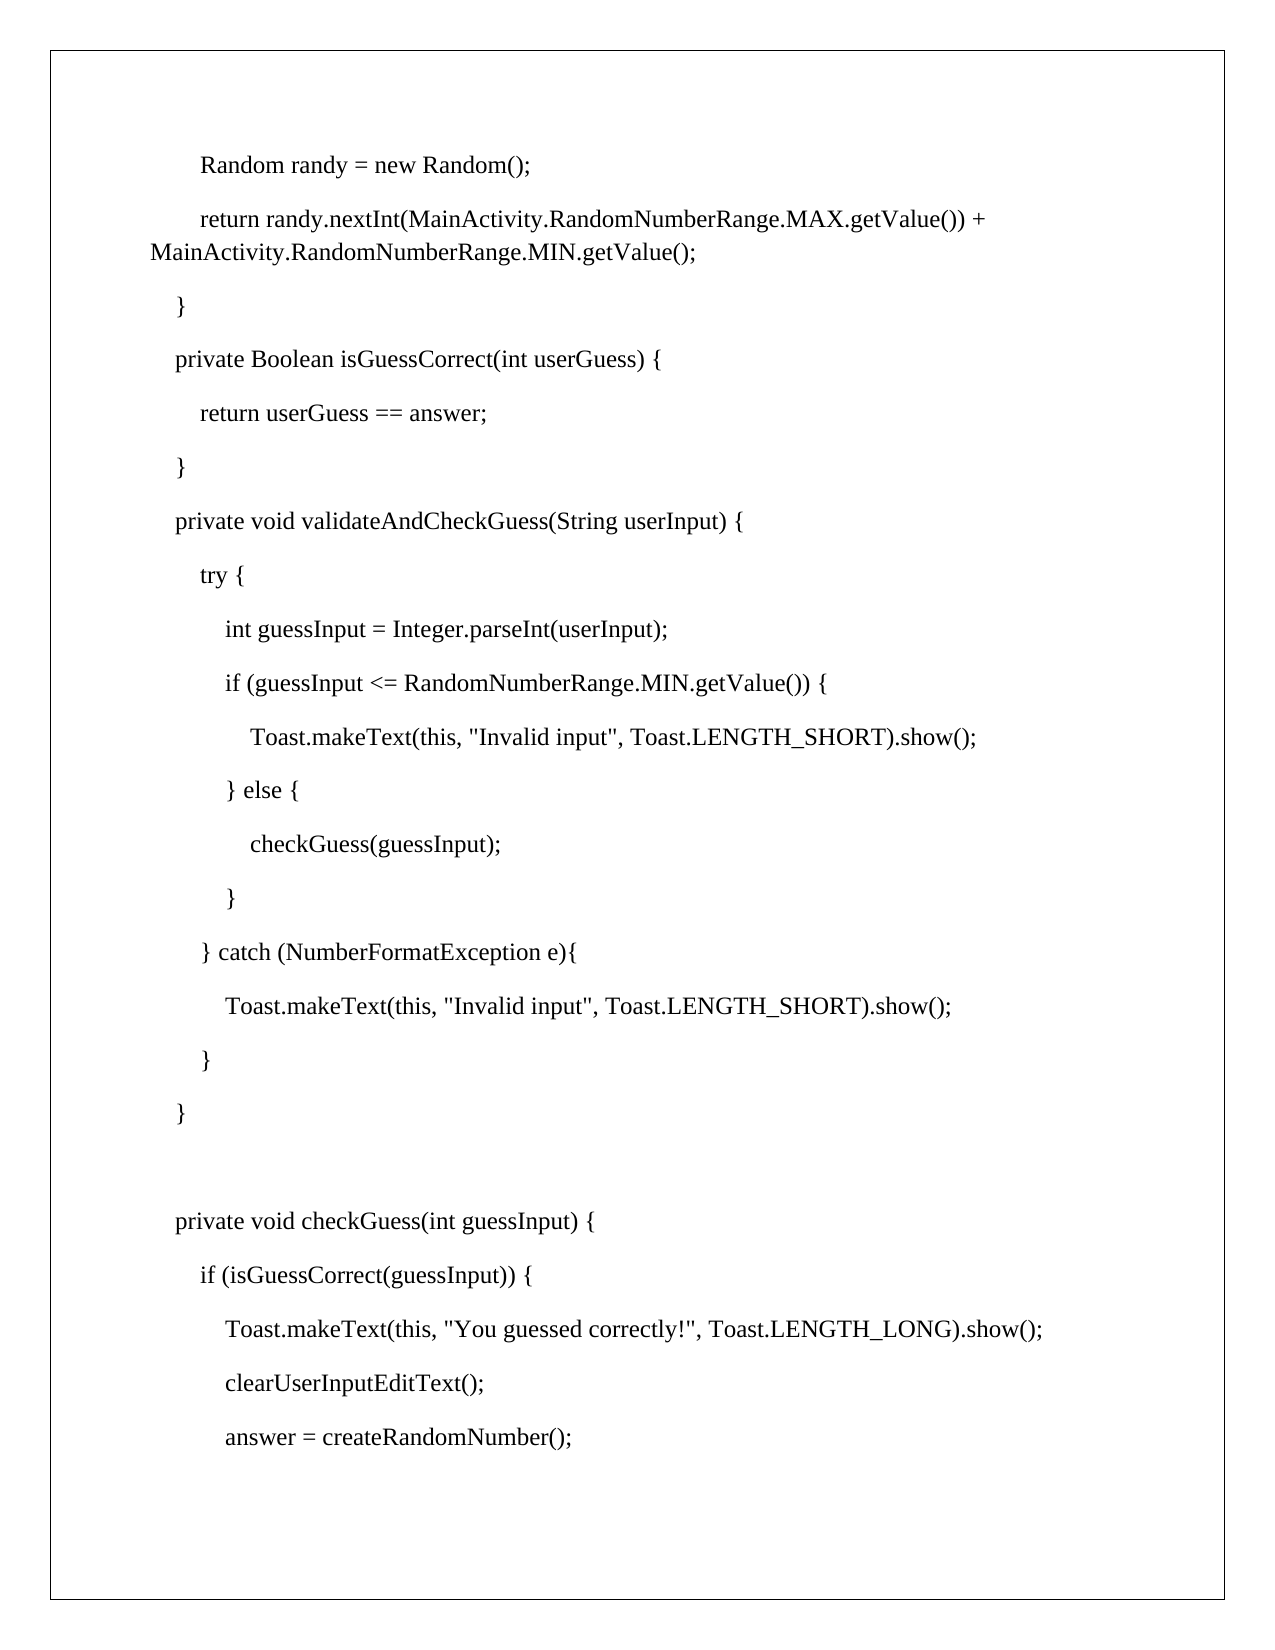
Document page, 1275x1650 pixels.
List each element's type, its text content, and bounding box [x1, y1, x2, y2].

text Toast.makeText(this, "You guessed correctly!", Toast.LENGTH_LONG).show(); [150, 1314, 1125, 1343]
text if (isGuessCorrect(guessInput)) { [150, 1260, 1125, 1289]
text } [150, 1098, 1125, 1127]
text Toast.makeText(this, "Invalid input", Toast.LENGTH_SHORT).show(); [150, 991, 1125, 1019]
text return randy.nextInt(MainActivity.RandomNumberRange.MAX.getValue()) + MainActivity.RandomNumberRange.MIN.getValue(); [150, 204, 1125, 266]
text private void validateAndCheckGuess(String userInput) { [150, 506, 1125, 535]
text } catch (NumberFormatException e){ [150, 937, 1125, 966]
text Toast.makeText(this, "Invalid input", Toast.LENGTH_SHORT).show(); [150, 722, 1125, 750]
text answer = createRandomNumber(); [150, 1422, 1125, 1450]
text return userGuess == answer; [150, 398, 1125, 427]
text int guessInput = Integer.parseInt(userInput); [150, 614, 1125, 643]
text } [150, 291, 1125, 319]
text if (guessInput <= RandomNumberRange.MIN.getValue()) { [150, 668, 1125, 696]
text } [150, 883, 1125, 912]
text Random randy = new Random(); [150, 150, 1125, 179]
text clearUserInputEditText(); [150, 1368, 1125, 1397]
text checkGuess(guessInput); [150, 829, 1125, 858]
text } else { [150, 775, 1125, 804]
text private void checkGuess(int guessInput) { [150, 1206, 1125, 1235]
text private Boolean isGuessCorrect(int userGuess) { [150, 344, 1125, 373]
text } [150, 1045, 1125, 1073]
text try { [150, 560, 1125, 589]
text } [150, 452, 1125, 481]
